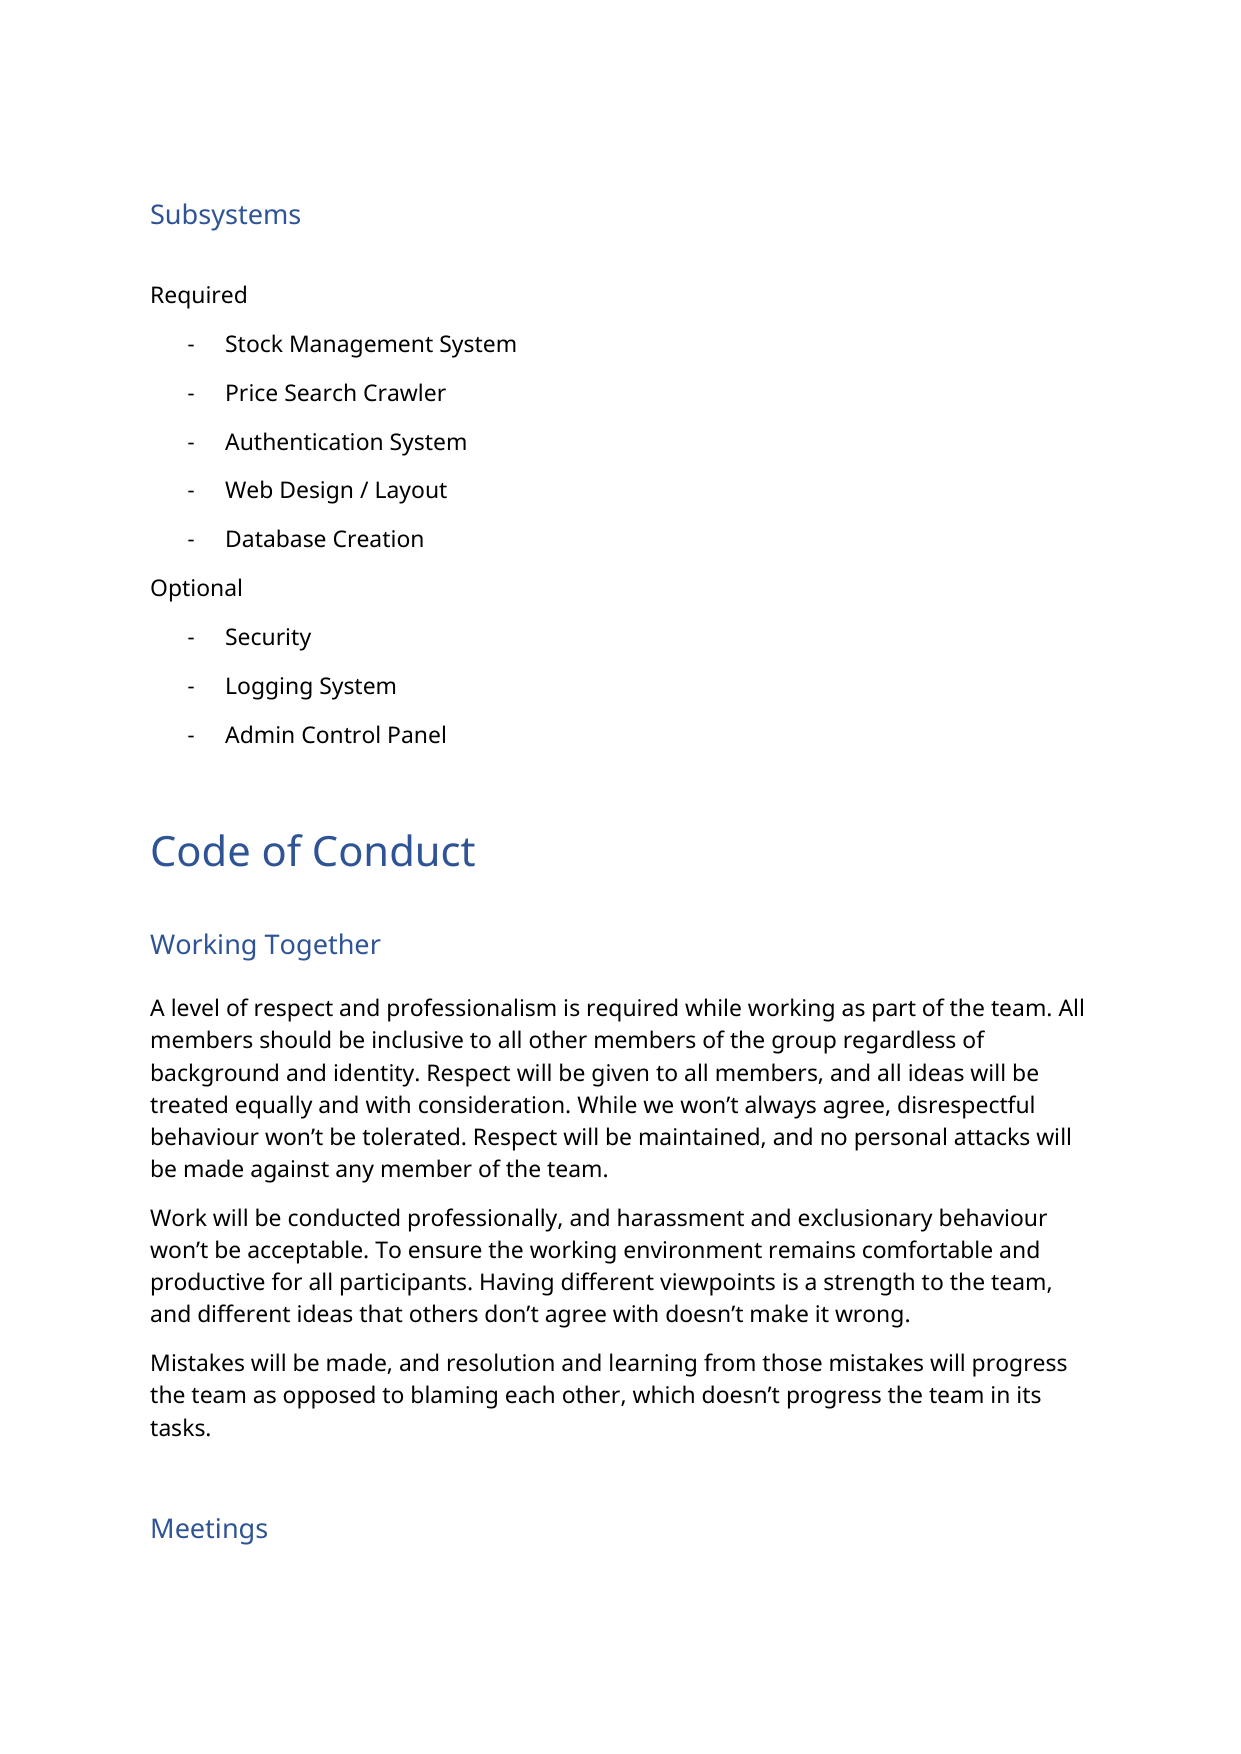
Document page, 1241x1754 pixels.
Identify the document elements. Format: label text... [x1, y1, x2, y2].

list Security [187, 621, 1090, 652]
subtitle Meetings [150, 1509, 1090, 1546]
text Mistakes will be made, and resolution and learning from those mistakes will progress the team as opposed to blaming each other, which doesn’t progress the team in its tasks. [150, 1347, 1090, 1443]
list Database Creation [187, 523, 1090, 554]
list Admin Control Panel [187, 719, 1090, 750]
list Stock Management System [187, 328, 1090, 359]
subtitle Subsystems [150, 196, 1090, 232]
subtitle Code of Conduct [150, 821, 1090, 878]
list Logging System [187, 670, 1090, 701]
list Web Design / Layout [187, 474, 1090, 506]
text Work will be conducted professionally, and harassment and exclusionary behaviour won’t be acceptable. To ensure the working environment remains comfortable and productive for all participants. Having different viewpoints is a strength to the team, and different ideas that others don’t agree with doesn’t make it wrong. [150, 1202, 1090, 1330]
text A level of respect and professionalism is required while working as part of the team. All members should be inclusive to all other members of the group regardless of background and identity. Respect will be given to all members, and all ideas will be treated equally and with consideration. While we won’t always agree, disrespectful behaviour won’t be tolerated. Respect will be maintained, and no personal attacks will be made against any member of the team. [150, 992, 1090, 1184]
list Price Search Crawler [187, 377, 1090, 408]
text Required [150, 279, 1090, 310]
subtitle Working Together [150, 925, 1090, 962]
text Optional [150, 572, 1090, 603]
list Authentication System [187, 426, 1090, 457]
